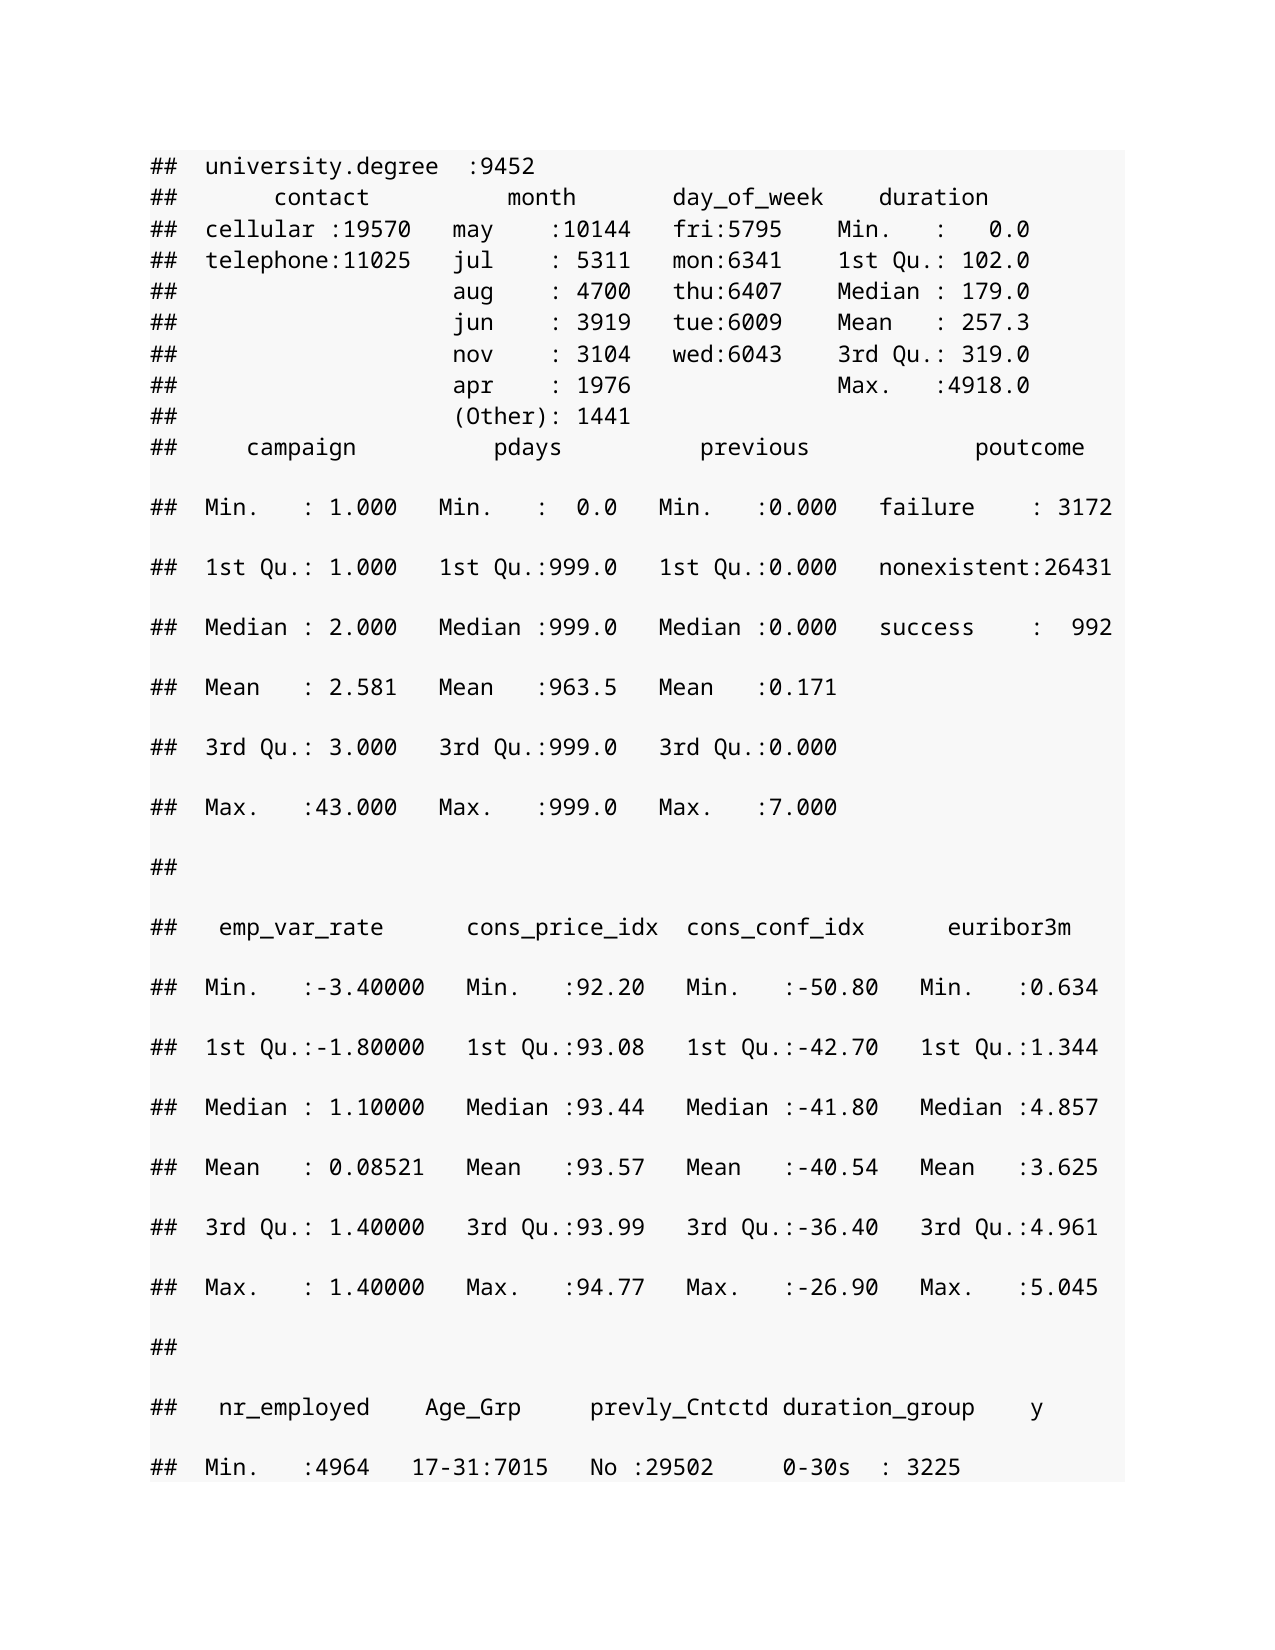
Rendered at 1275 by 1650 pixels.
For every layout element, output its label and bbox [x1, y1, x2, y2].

text [150, 150, 1125, 1482]
